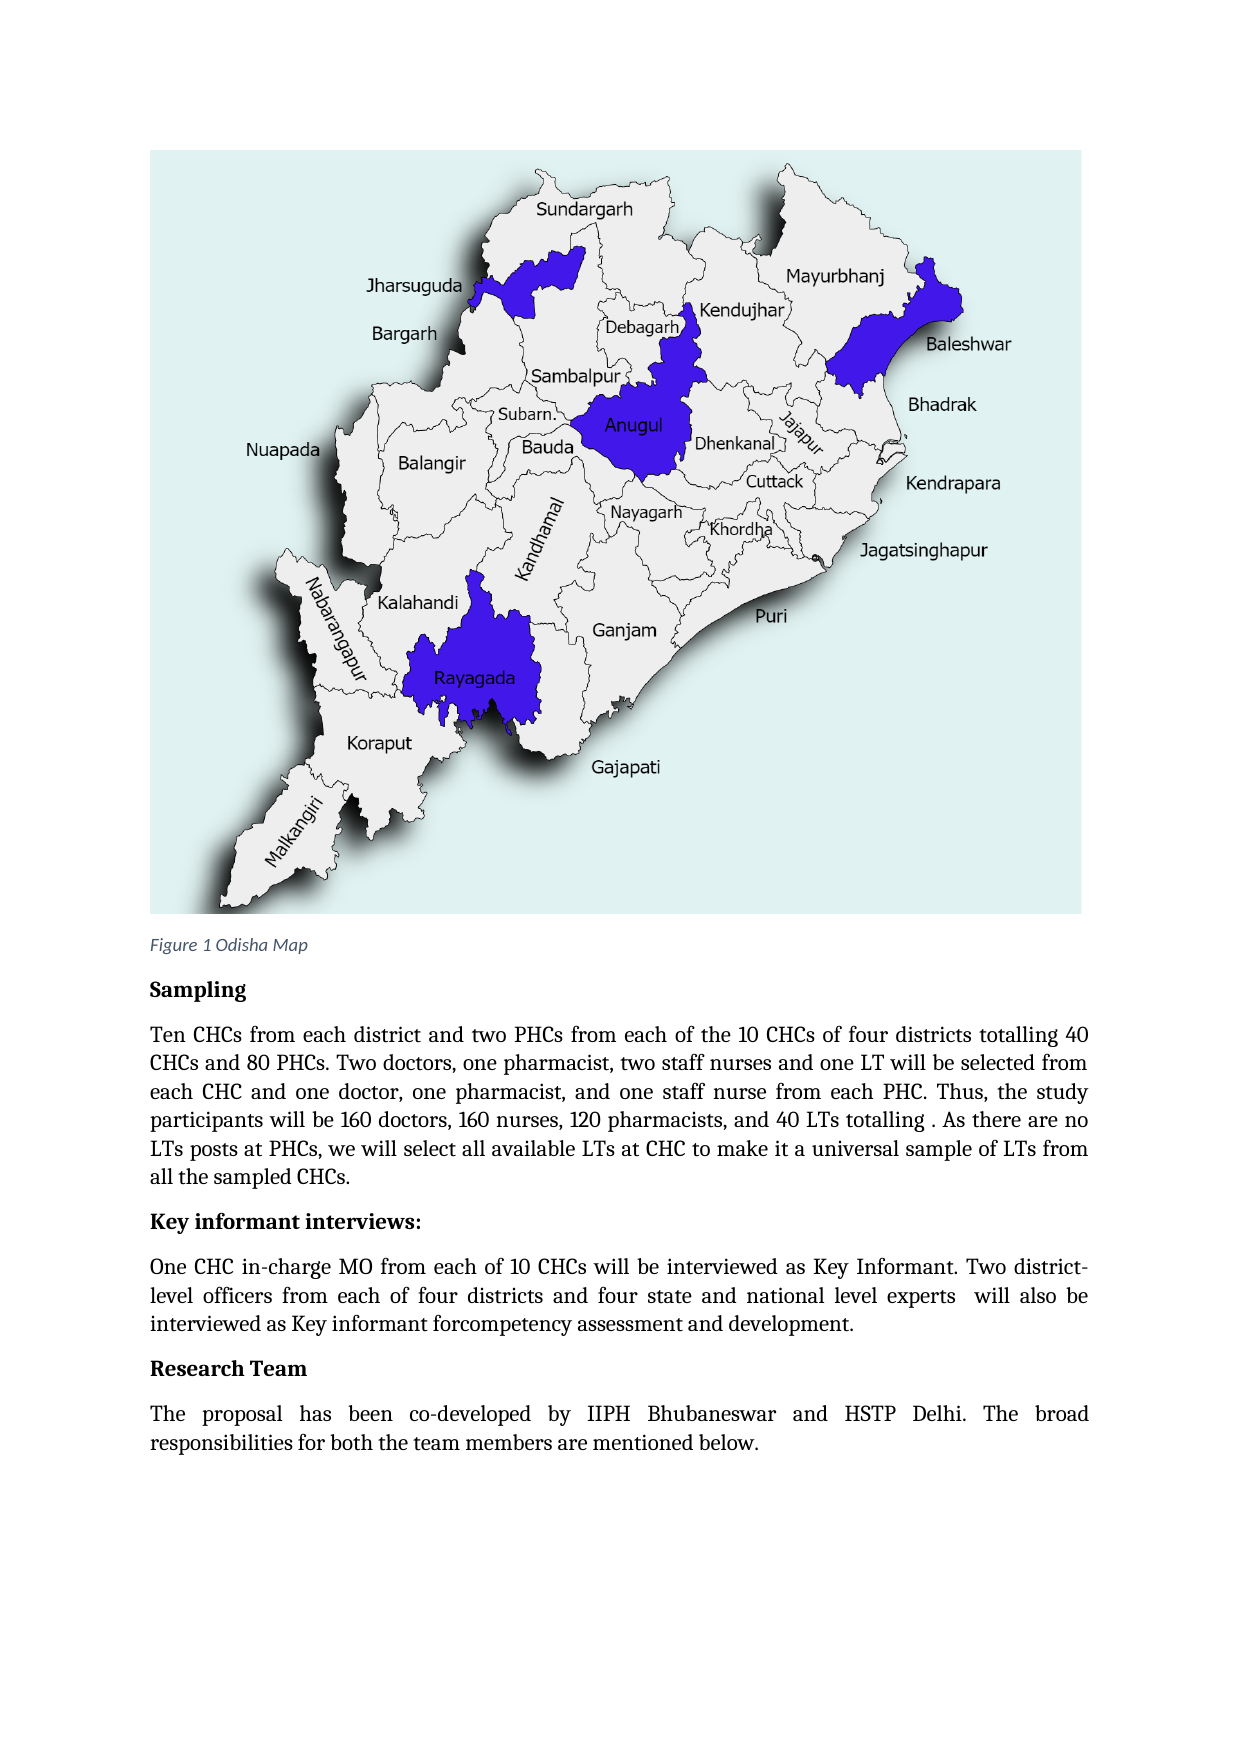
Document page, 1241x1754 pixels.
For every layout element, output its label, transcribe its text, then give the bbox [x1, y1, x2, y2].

picture [150, 150, 1082, 914]
text One CHC in-charge MO from each of 10 CHCs will be interviewed as Key Informant. Two district-level officers from each of four districts and four state and national level experts will also be interviewed as Key informant forcompetency assessment and development. [150, 1254, 1090, 1337]
text The proposal has been co-developed by IIPH Bhubaneswar and HSTP Delhi. The broad responsibilities for both the team members are mentioned below. [150, 1401, 1090, 1456]
text Key informant interviews: [150, 1209, 1090, 1235]
text Research Team [150, 1356, 1090, 1382]
text Sampling [150, 976, 1090, 1003]
text Ten CHCs from each district and two PHCs from each of the 10 CHCs of four districts totalling 40 CHCs and 80 PHCs. Two doctors, one pharmacist, two staff nurses and one LT will be selected from each CHC and one doctor, one pharmacist, and one staff nurse from each PHC. Thus, the study participants will be 160 doctors, 160 nurses, 120 pharmacists, and 40 LTs totalling . As there are no LTs posts at PHCs, we will select all available LTs at CHC to make it a universal sample of LTs from all the sampled CHCs. [150, 1022, 1090, 1190]
